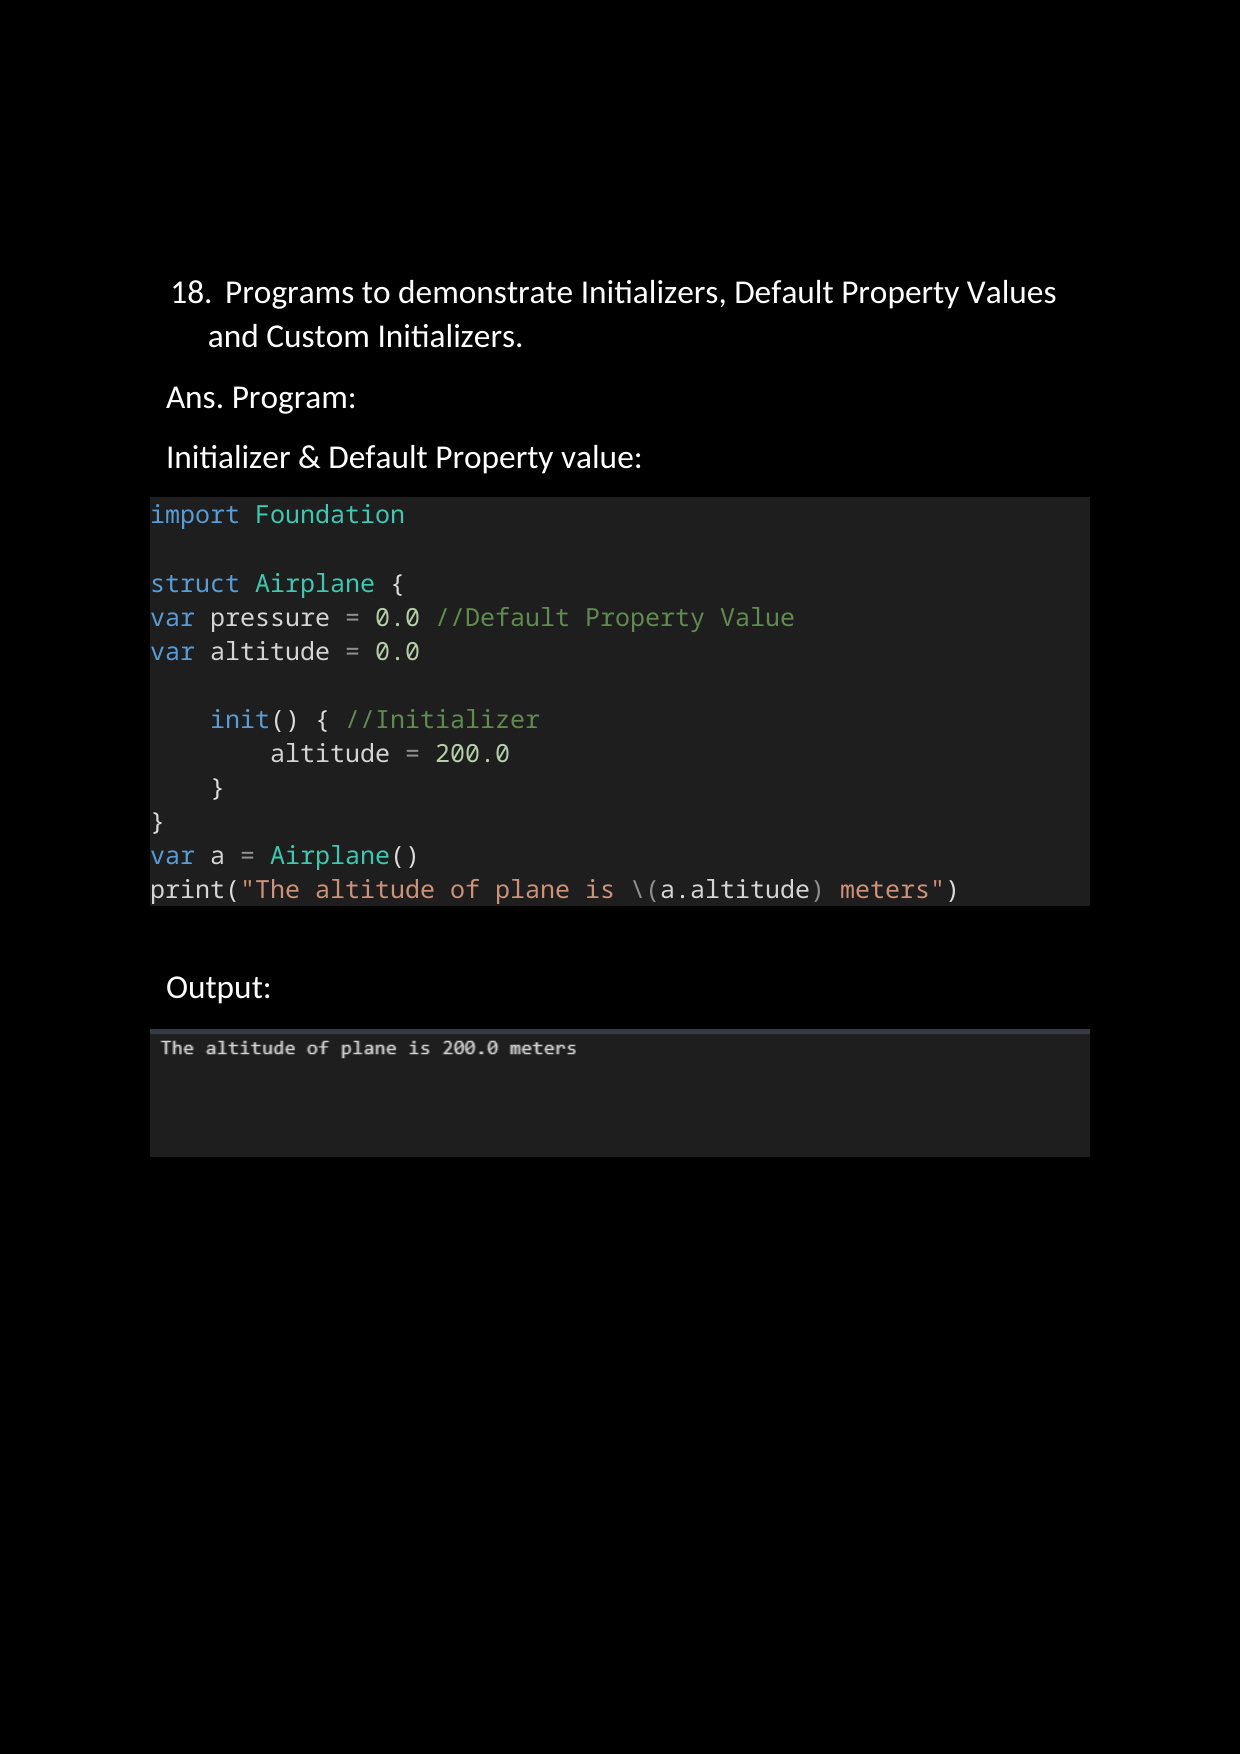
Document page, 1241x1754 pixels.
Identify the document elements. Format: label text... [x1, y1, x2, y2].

text Initializer & Default Property value: [166, 436, 1090, 477]
text Ans. Program: [166, 376, 1090, 417]
text var a = Airplane() [150, 838, 1090, 872]
picture [150, 1029, 1091, 1157]
text init() { //Initializer [150, 701, 1090, 736]
text var pressure = 0.0 //Default Property Value [150, 599, 1090, 633]
text print("The altitude of plane is \(a.altitude) meters") [150, 872, 1090, 906]
text var altitude = 0.0 [150, 633, 1090, 667]
text import Foundation [150, 497, 1090, 531]
text } [150, 804, 1090, 838]
list Programs to demonstrate Initializers, Default Property Values and Custom Initializers. [170, 271, 1090, 356]
text altitude = 200.0 [150, 736, 1090, 769]
text struct Airplane { [150, 565, 1090, 599]
text } [150, 769, 1090, 804]
text Output: [166, 966, 1090, 1007]
